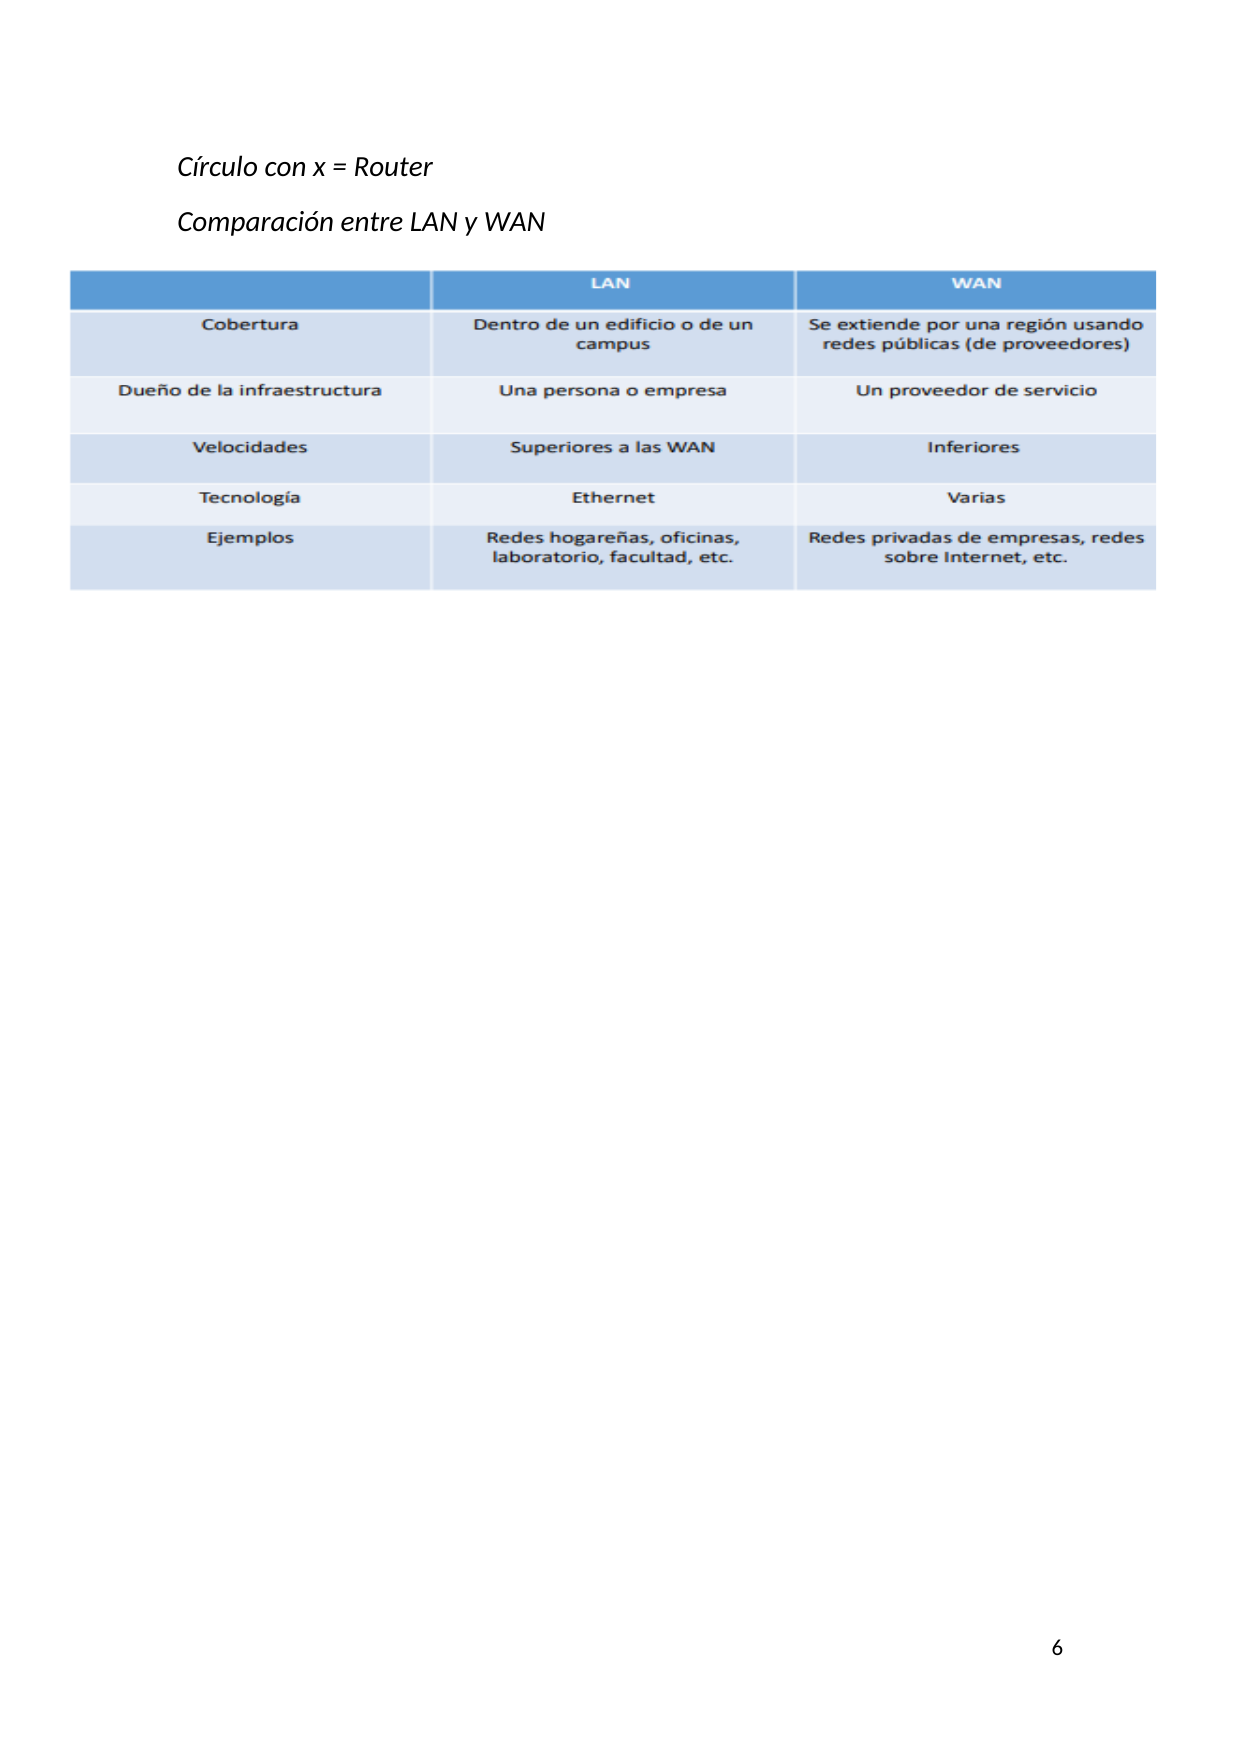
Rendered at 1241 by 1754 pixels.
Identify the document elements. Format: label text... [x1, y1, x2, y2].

text Comparación entre LAN y WAN [177, 203, 1063, 238]
picture [69, 270, 1157, 592]
text Círculo con x = Router [177, 148, 1063, 183]
